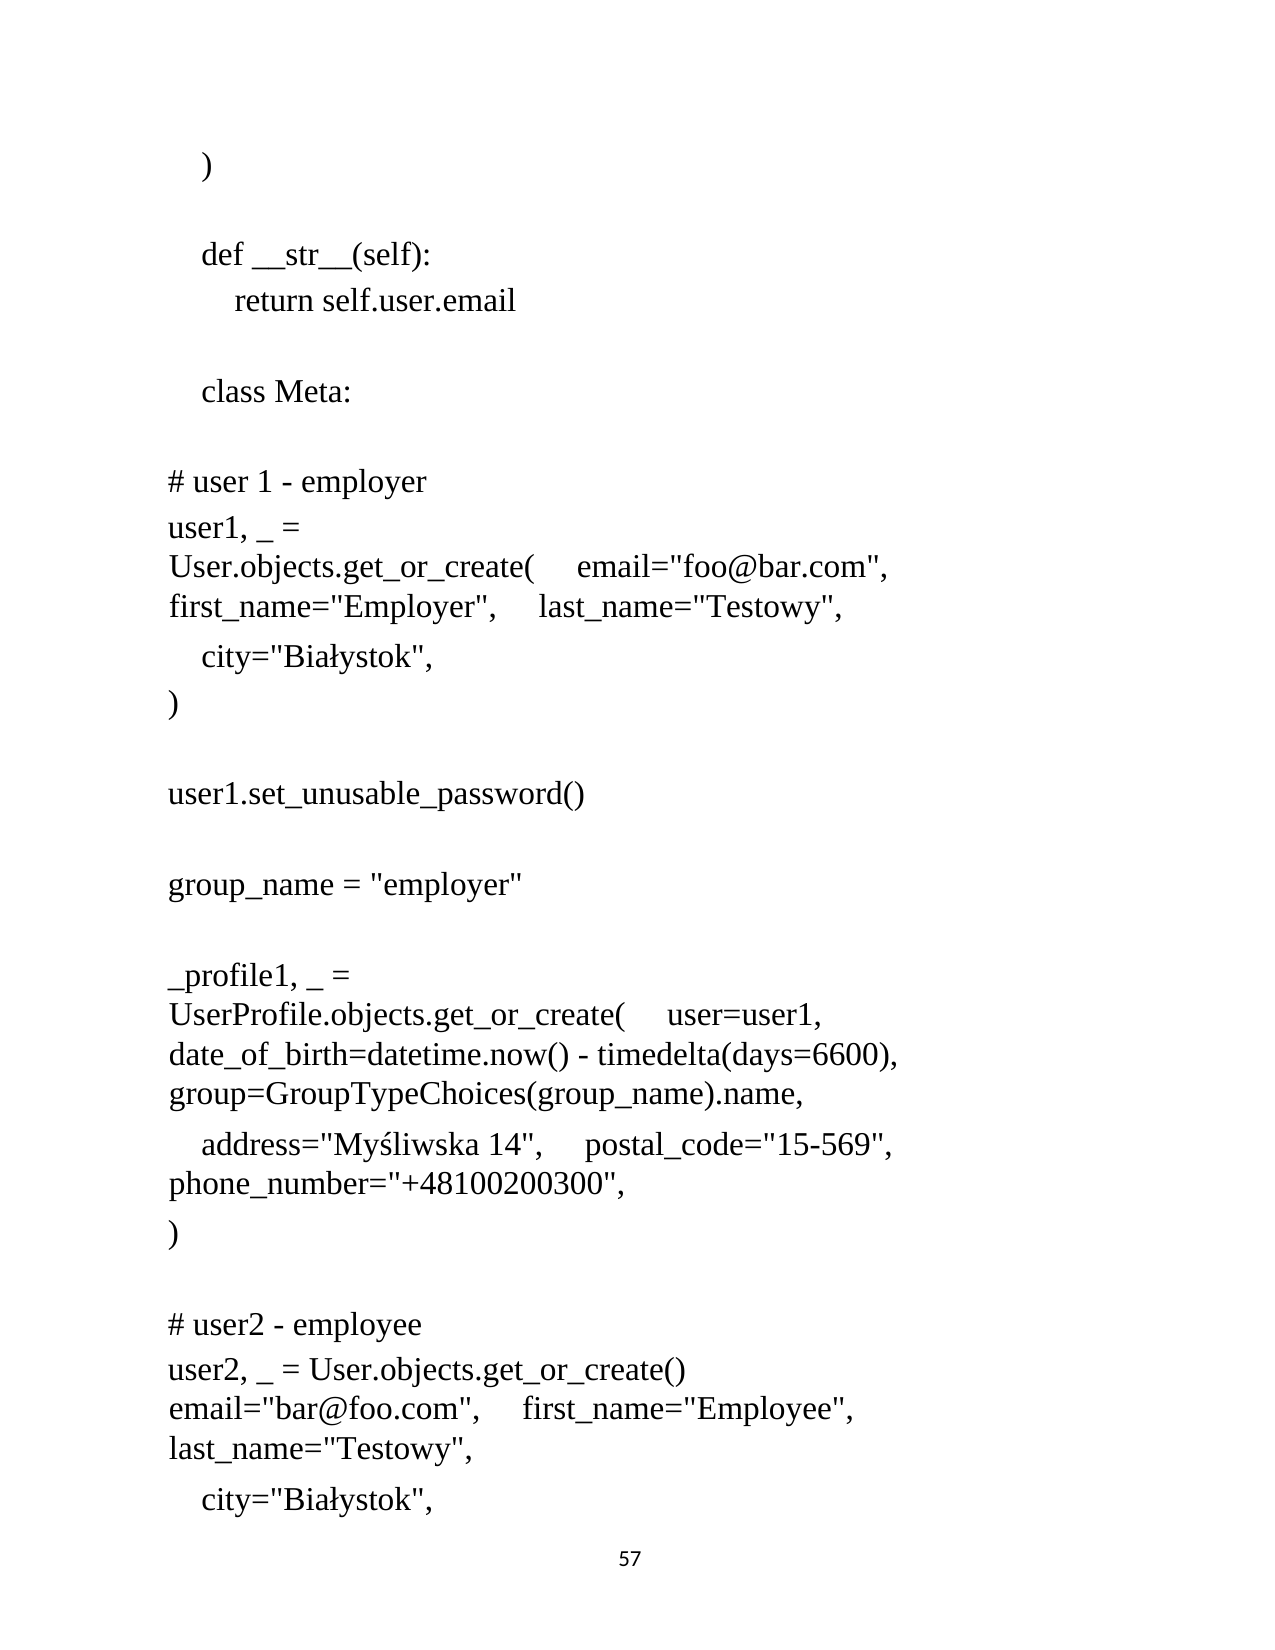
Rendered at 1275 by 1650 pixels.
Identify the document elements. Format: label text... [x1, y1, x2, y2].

text ) [168, 144, 1212, 182]
text group_name = "employer" [168, 864, 1212, 902]
text user2, _ = User.objects.get_or_create() email="bar@foo.com", first_name="Employee", last_name="Testowy", [168, 1349, 897, 1466]
text ) [168, 1213, 1212, 1251]
text # user 1 - employer [168, 462, 1212, 500]
text return self.user.email [168, 280, 1212, 318]
text # user2 - employee [168, 1304, 1212, 1342]
text user1, _ = User.objects.get_or_create( email="foo@bar.com", first_name="Employer", last_name="Testowy", [168, 507, 897, 624]
text city="Białystok", [168, 1479, 1212, 1517]
text _profile1, _ = UserProfile.objects.get_or_create( user=user1, date_of_birth=datetime.now() - timedelta(days=6600), group=GroupTypeChoices(group_name).name, [168, 955, 972, 1112]
text address="Myśliwska 14", postal_code="15-569", phone_number="+48100200300", [168, 1124, 904, 1202]
text ) [168, 682, 1212, 720]
text class Meta: [168, 371, 1212, 409]
text def __str__(self): [168, 235, 1212, 273]
text user1.set_unusable_password() [168, 773, 1212, 811]
text city="Białystok", [168, 637, 1212, 675]
